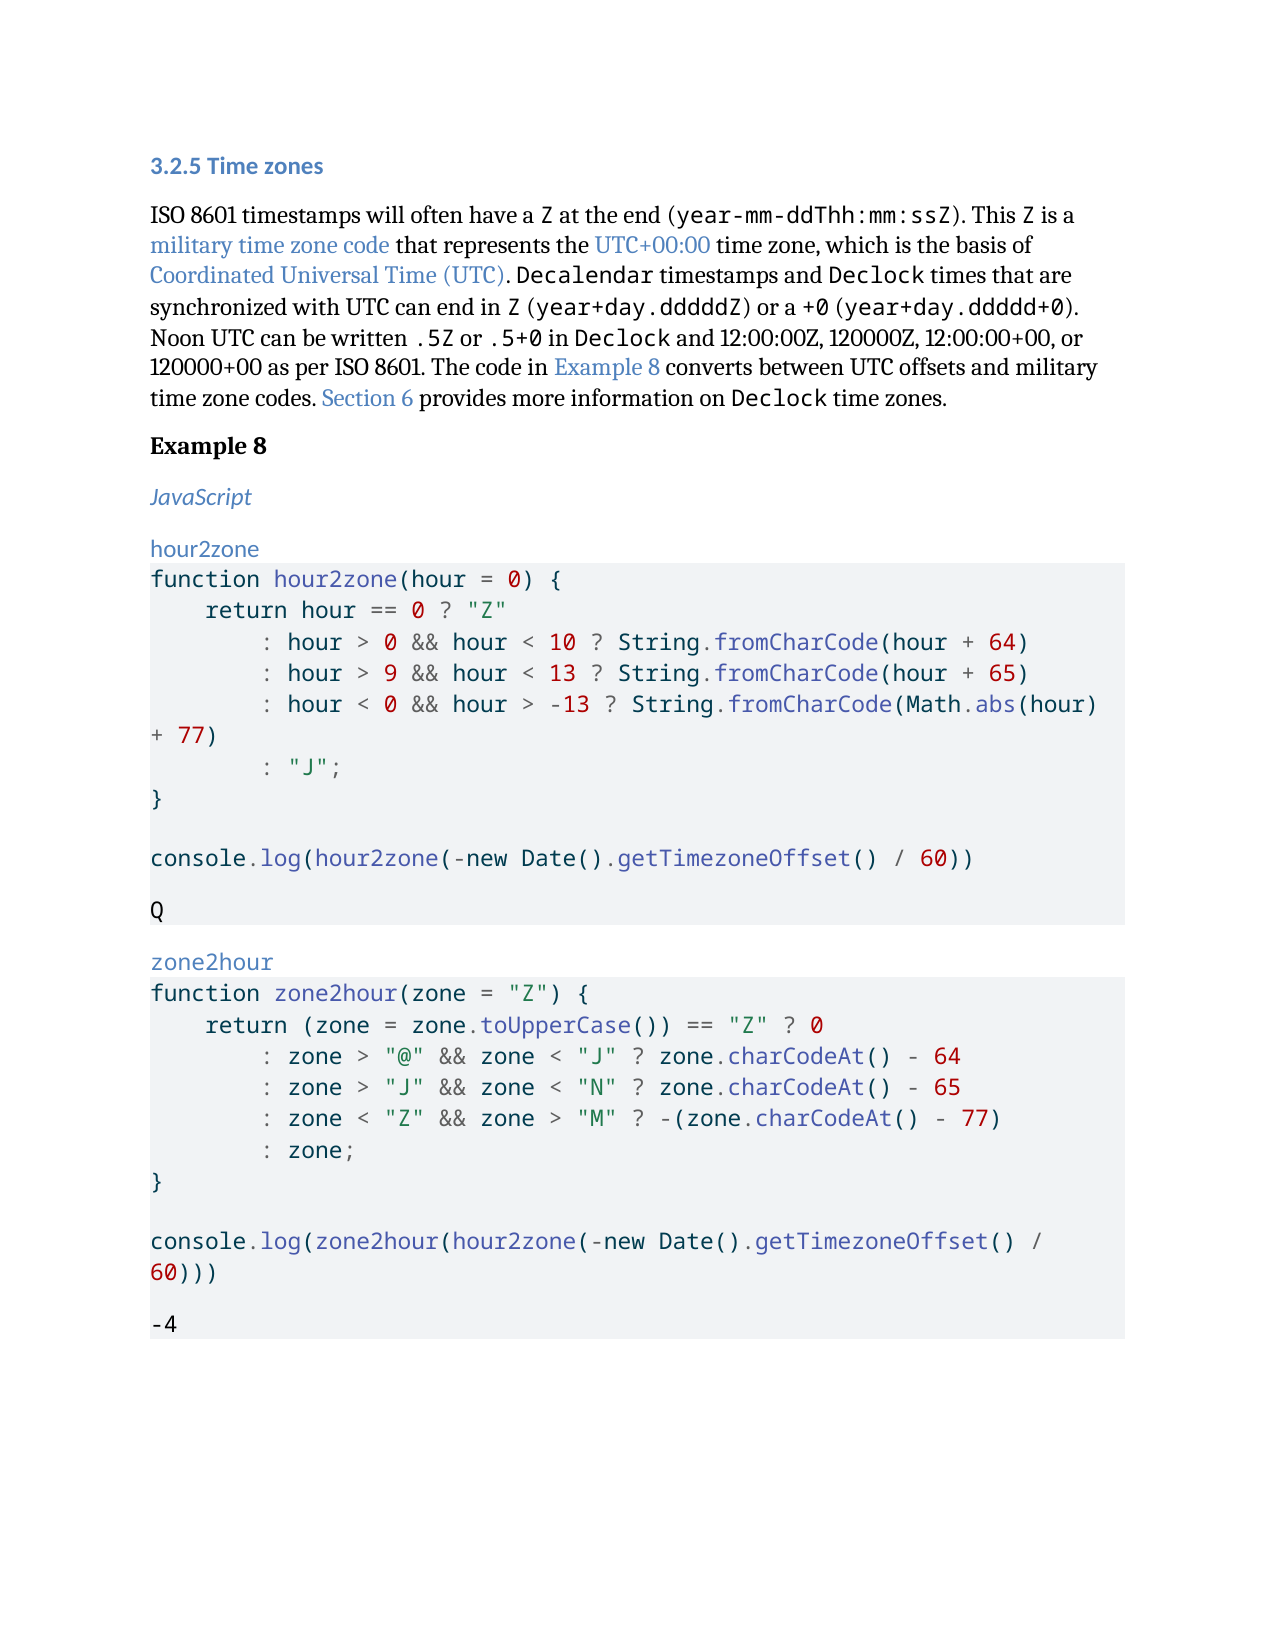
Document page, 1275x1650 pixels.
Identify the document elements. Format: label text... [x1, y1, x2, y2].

text function hour2zone(hour = 0) { return hour == 0 ? "Z" : hour > 0 && hour < 10 ? String.fromCharCode(hour + 64) : hour > 9 && hour < 13 ? String.fromCharCode(hour + 65) : hour < 0 && hour > -13 ? String.fromCharCode(Math.abs(hour) + 77) : "J"; } console.log(hour2zone(-new Date().getTimezoneOffset() / 60)) [150, 563, 1125, 873]
text ISO 8601 timestamps will often have a Z at the end (year-mm-ddThh:mm:ssZ). This Z is a military time zone code that represents the UTC+00:00 time zone, which is the basis of Coordinated Universal Time (UTC). Decalendar timestamps and Declock times that are synchronized with UTC can end in Z (year+day.dddddZ) or a +0 (year+day.ddddd+0). Noon UTC can be written .5Z or .5+0 in Declock and 12:00:00Z, 120000Z, 12:00:00+00, or 120000+00 as per ISO 8601. The code in Example 8 converts between UTC offsets and military time zone codes. Section 6 provides more information on Declock time zones. [150, 199, 1125, 413]
subtitle zone2hour [150, 946, 1125, 977]
subtitle hour2zone [150, 533, 1125, 563]
text Example 8 [150, 432, 1125, 461]
text Q [150, 894, 1125, 925]
text function zone2hour(zone = "Z") { return (zone = zone.toUpperCase()) == "Z" ? 0 : zone > "@" && zone < "J" ? zone.charCodeAt() - 64 : zone > "J" && zone < "N" ? zone.charCodeAt() - 65 : zone < "Z" && zone > "M" ? -(zone.charCodeAt() - 77) : zone; } console.log(zone2hour(hour2zone(-new Date().getTimezoneOffset() / 60))) [150, 977, 1125, 1287]
subtitle 3.2.5 Time zones [150, 150, 1125, 181]
text -4 [150, 1308, 1125, 1339]
subtitle JavaScript [150, 481, 1125, 512]
